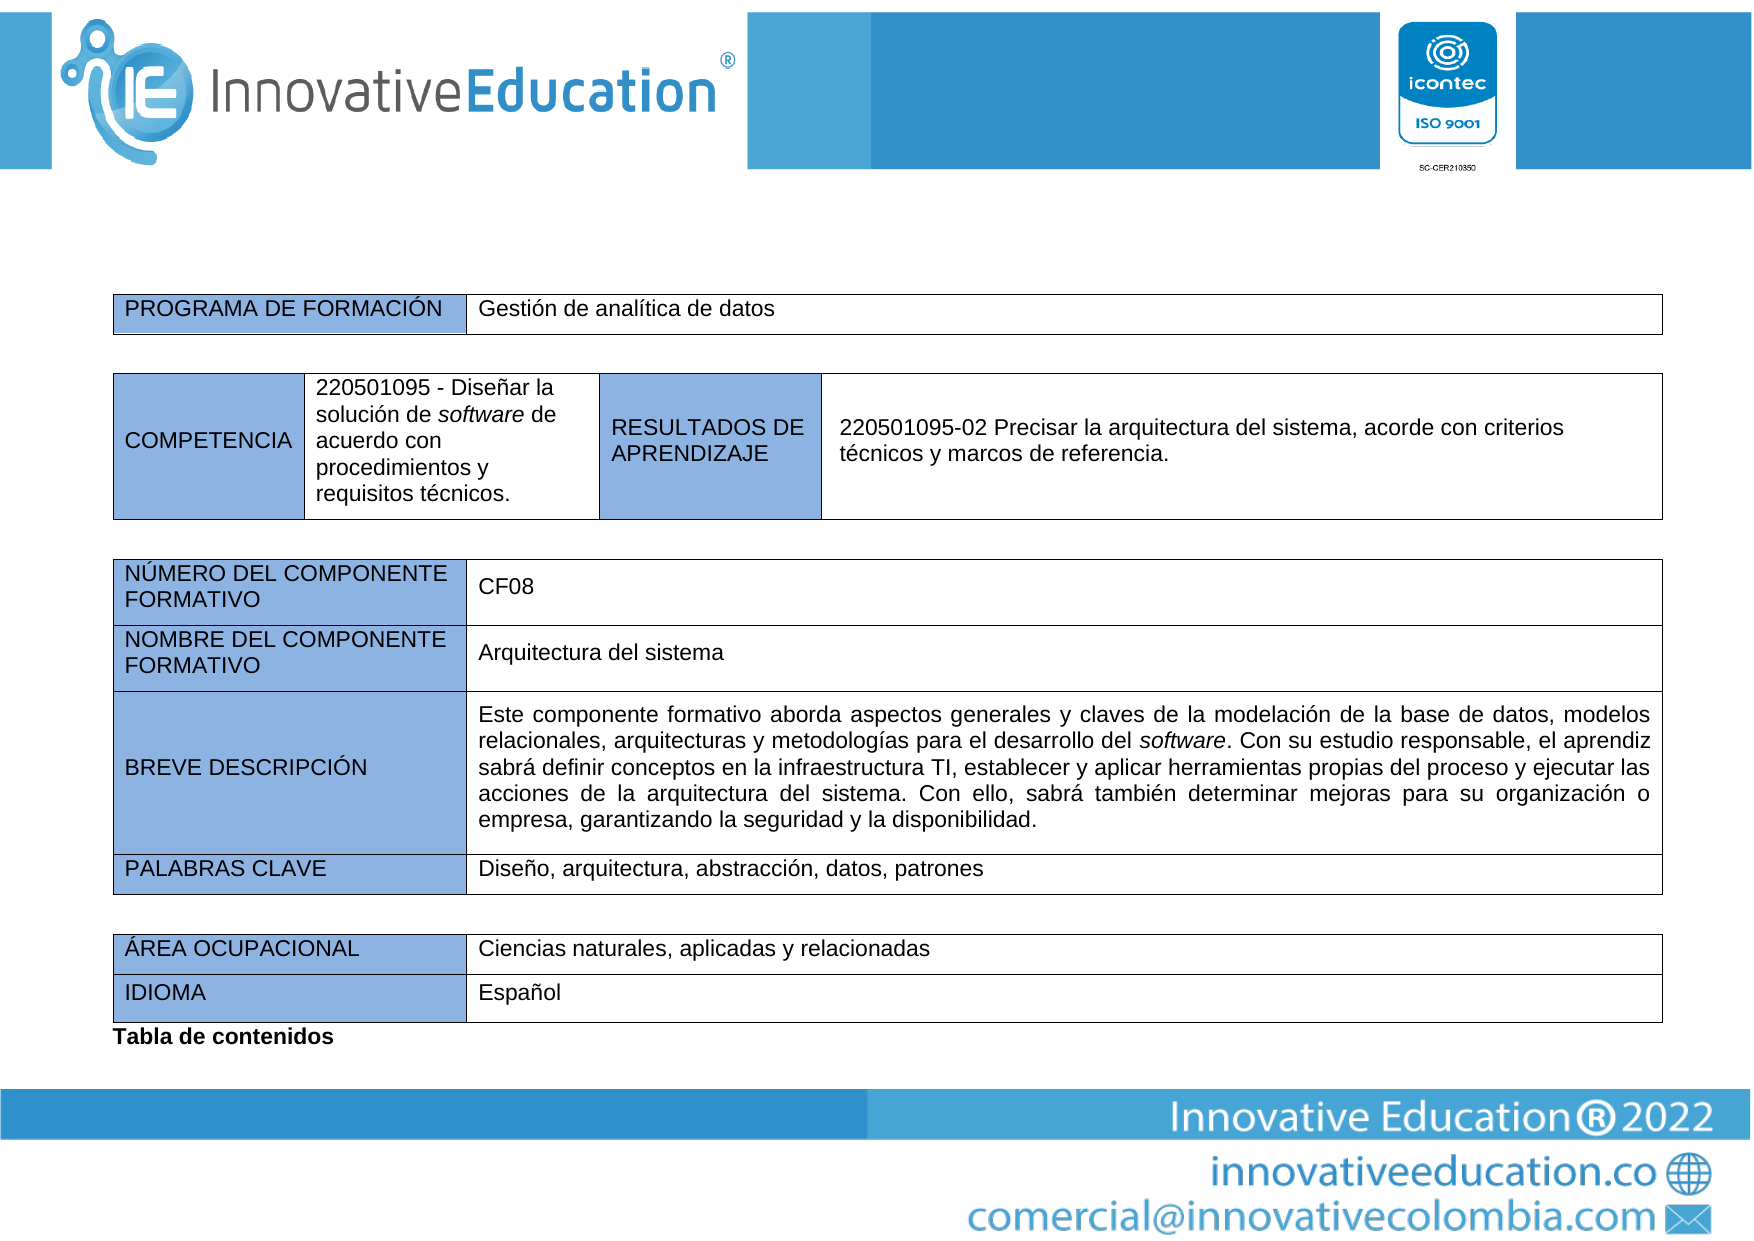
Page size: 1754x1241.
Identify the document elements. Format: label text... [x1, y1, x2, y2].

table_cell Arquitectura del sistema [467, 626, 1662, 691]
table_header RESULTADOS DE APRENDIZAJE [600, 374, 821, 519]
table_header Gestión de analítica de datos [467, 295, 1662, 333]
table_cell Diseño, arquitectura, abstracción, datos, patrones [467, 855, 1662, 894]
table_header ÁREA OCUPACIONAL [114, 935, 466, 974]
picture [0, 1087, 1751, 1241]
table_cell PALABRAS CLAVE [114, 855, 466, 894]
table_cell BREVE DESCRIPCIÓN [114, 692, 466, 854]
table_header Ciencias naturales, aplicadas y relacionadas [467, 935, 1662, 974]
subtitle Tabla de contenidos [112, 1023, 1641, 1049]
table_header PROGRAMA DE FORMACIÓN [114, 295, 466, 333]
table_header NÚMERO DEL COMPONENTE FORMATIVO [114, 560, 466, 625]
table_cell Este componente formativo aborda aspectos generales y claves de la modelación de la base de datos, modelos relacionales, arquitecturas y metodologías para el desarrollo del software. Con su estudio responsable, el aprendiz sabrá definir conceptos en la infraestructura TI, establecer y aplicar herramientas propias del proceso y ejecutar las acciones de la arquitectura del sistema. Con ello, sabrá también determinar mejoras para su organización o empresa, garantizando la seguridad y la disponibilidad. [467, 692, 1662, 854]
picture [0, 0, 1752, 185]
table_header 220501095-02 Precisar la arquitectura del sistema, acorde con criterios técnicos y marcos de referencia. [822, 374, 1662, 519]
table_header CF08 [467, 560, 1662, 625]
table_cell IDIOMA [114, 975, 466, 1022]
picture [1395, 20, 1500, 173]
table_header 220501095 - Diseñar la solución de software de acuerdo con procedimientos y requisitos técnicos. [305, 374, 599, 519]
table_cell NOMBRE DEL COMPONENTE FORMATIVO [114, 626, 466, 691]
table_header COMPETENCIA [114, 374, 304, 519]
table_cell Español [467, 975, 1662, 1022]
